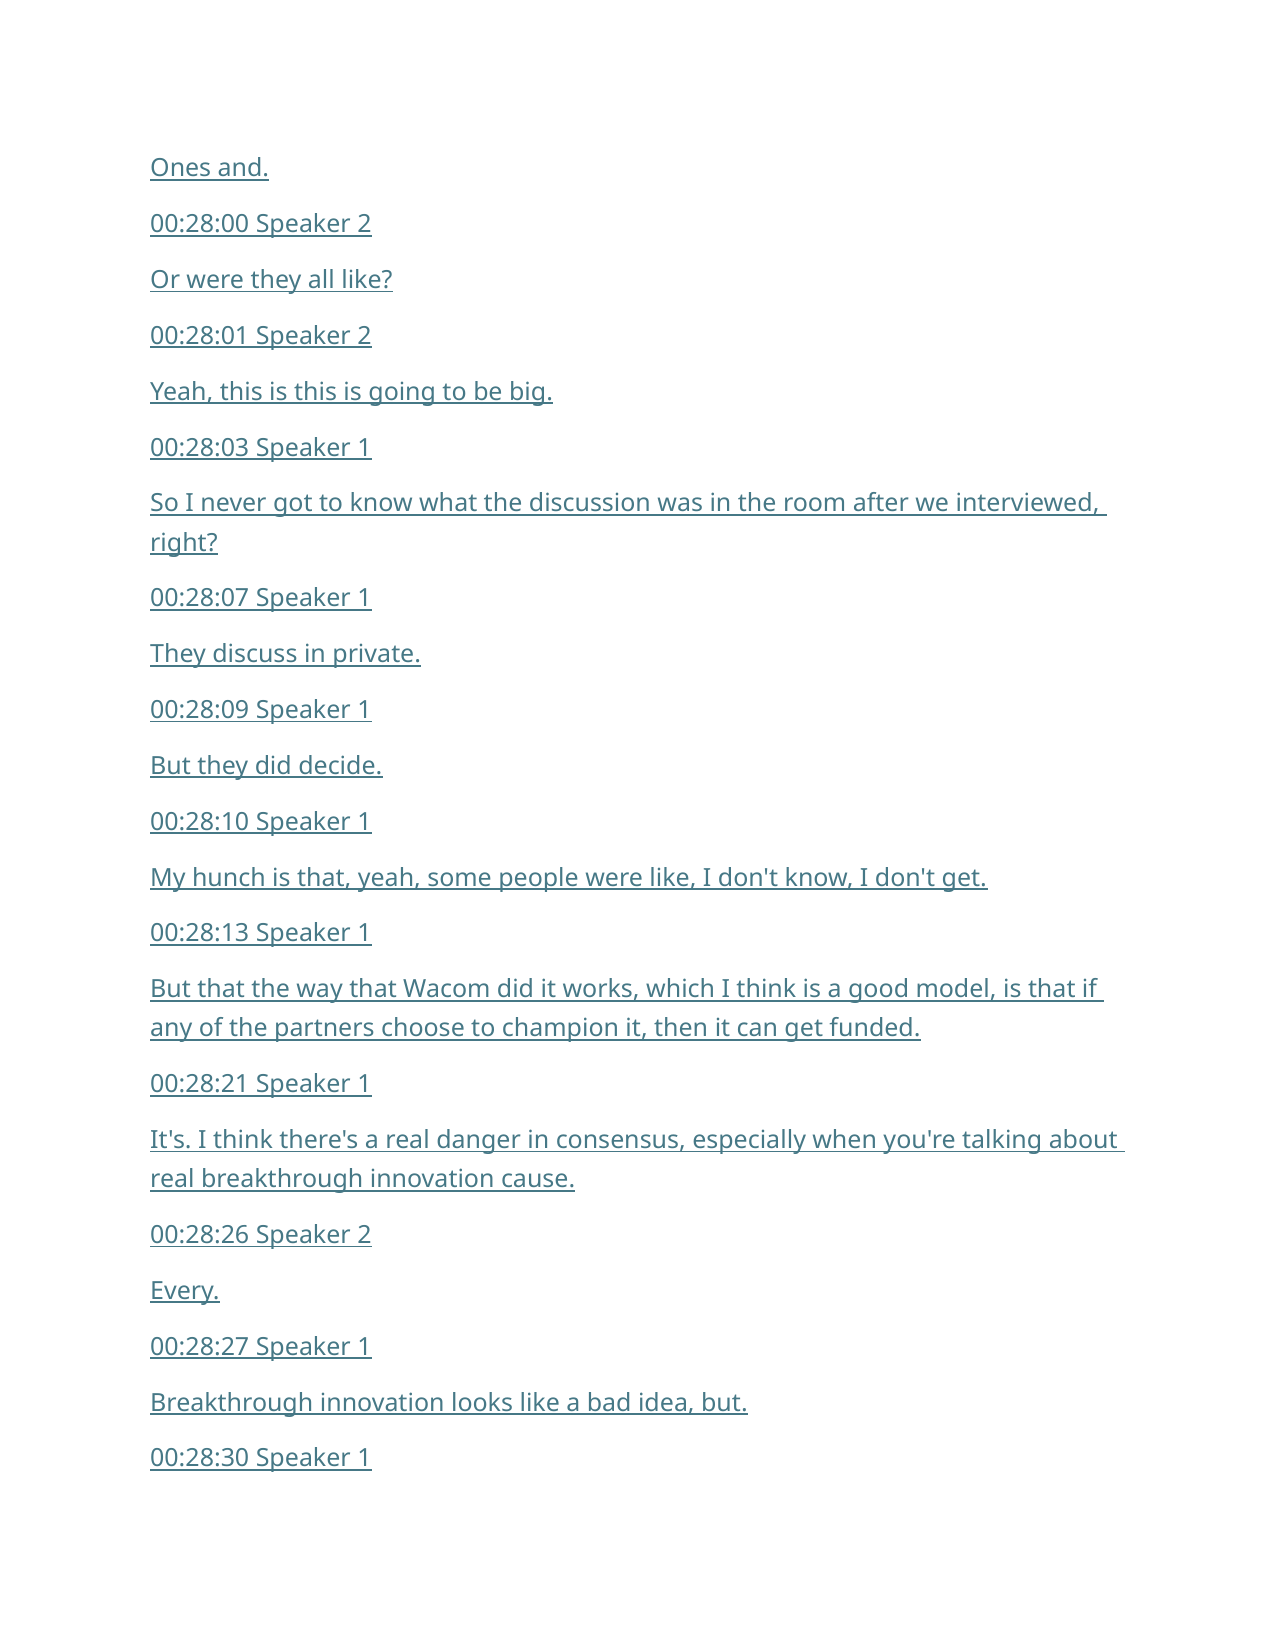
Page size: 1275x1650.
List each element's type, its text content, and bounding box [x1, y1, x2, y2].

text 00:28:09 Speaker 1 [150, 692, 1125, 726]
text 00:28:10 Speaker 1 [150, 803, 1125, 837]
text 00:28:13 Speaker 1 [150, 915, 1125, 949]
text Yeah, this is this is going to be big. [150, 373, 1125, 407]
text So I never got to know what the discussion was in the room after we interviewed, right? [150, 485, 1125, 558]
text 00:28:27 Speaker 1 [150, 1328, 1125, 1362]
text Or were they all like? [150, 262, 1125, 296]
text Breakthrough innovation looks like a bad idea, but. [150, 1384, 1125, 1418]
text Every. [150, 1272, 1125, 1307]
text 00:28:00 Speaker 2 [150, 206, 1125, 240]
text It's. I think there's a real danger in consensus, especially when you're talking about real breakthrough innovation cause. [150, 1152, 1125, 1195]
text They discuss in private. [150, 636, 1125, 670]
text 00:28:30 Speaker 1 [150, 1440, 1125, 1474]
text 00:28:07 Speaker 1 [150, 580, 1125, 614]
text 00:28:21 Speaker 1 [150, 1066, 1125, 1100]
text But that the way that Wacom did it works, which I think is a good model, is that if any of the partners choose to champion it, then it can get funded. [150, 971, 1125, 1044]
text My hunch is that, yeah, some people were like, I don't know, I don't get. [150, 859, 1125, 893]
text It's. I think there's a real danger in consensus, especially when you're talking about real breakthrough innovation cause. [150, 1122, 1125, 1151]
text 00:28:26 Speaker 2 [150, 1217, 1125, 1251]
text Ones and. [150, 150, 1125, 184]
text 00:28:03 Speaker 1 [150, 429, 1125, 463]
text 00:28:01 Speaker 2 [150, 317, 1125, 352]
text But they did decide. [150, 747, 1125, 782]
